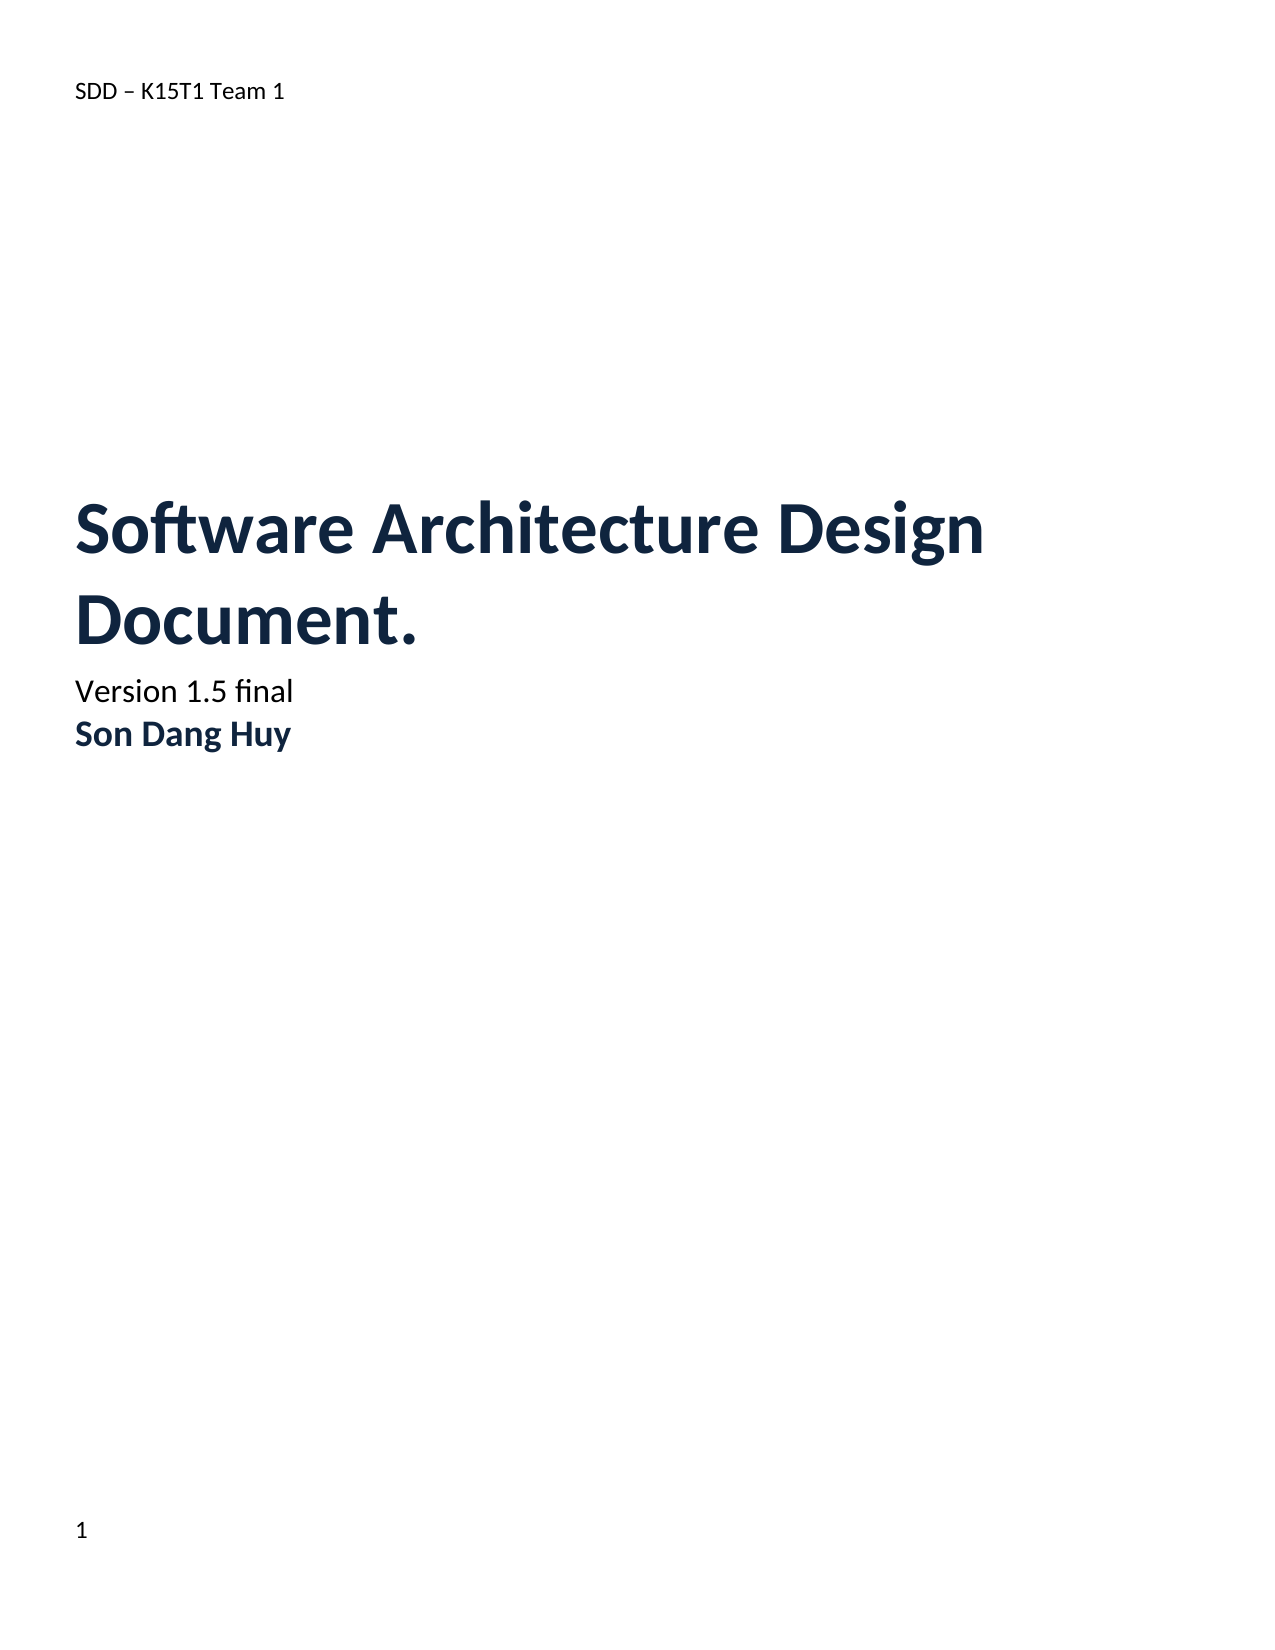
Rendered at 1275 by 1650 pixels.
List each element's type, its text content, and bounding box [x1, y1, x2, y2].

text Version 1.5 final [75, 669, 1200, 710]
subtitle Software Architecture Design Document. [75, 480, 1200, 663]
text Son Dang Huy [75, 710, 1200, 756]
